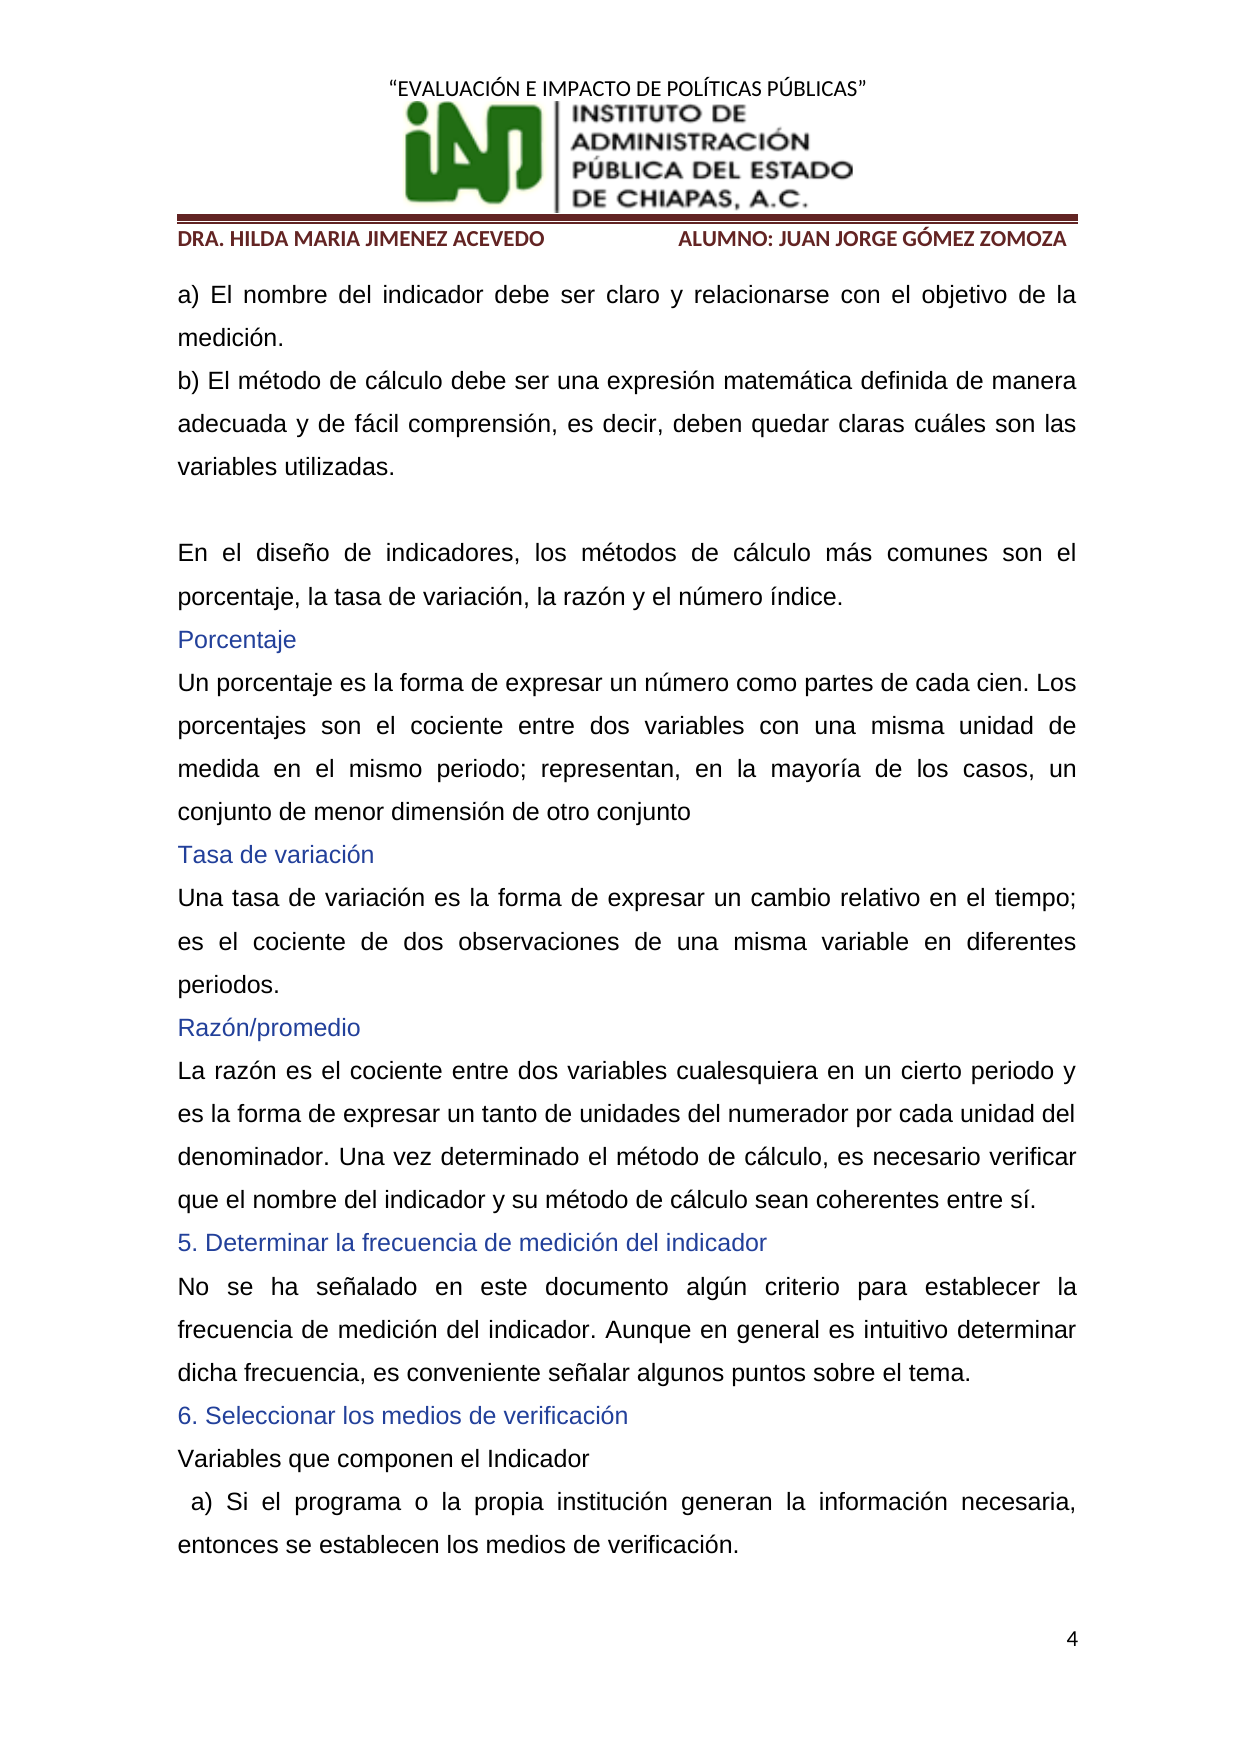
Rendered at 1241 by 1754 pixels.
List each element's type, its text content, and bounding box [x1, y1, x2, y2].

text 5. Determinar la frecuencia de medición del indicador [177, 1228, 1078, 1257]
text Una tasa de variación es la forma de expresar un cambio relativo en el tiempo; es el cociente de dos observaciones de una misma variable en diferentes periodos. [177, 883, 1078, 998]
text En el diseño de indicadores, los métodos de cálculo más comunes son el porcentaje, la tasa de variación, la razón y el número índice. [177, 538, 1078, 610]
text Porcentaje [177, 625, 1078, 653]
text a) El nombre del indicador debe ser claro y relacionarse con el objetivo de la medición. [177, 280, 1078, 352]
picture [402, 101, 853, 213]
text La razón es el cociente entre dos variables cualesquiera en un cierto periodo y es la forma de expresar un tanto de unidades del numerador por cada unidad del denominador. Una vez determinado el método de cálculo, es necesario verificar que el nombre del indicador y su método de cálculo sean coherentes entre sí. [177, 1056, 1078, 1214]
text b) El método de cálculo debe ser una expresión matemática definida de manera adecuada y de fácil comprensión, es decir, deben quedar claras cuáles son las variables utilizadas. [177, 366, 1078, 481]
text Tasa de variación [177, 840, 1078, 869]
text No se ha señalado en este documento algún criterio para establecer la frecuencia de medición del indicador. Aunque en general es intuitivo determinar dicha frecuencia, es conveniente señalar algunos puntos sobre el tema. [177, 1272, 1078, 1387]
text Razón/promedio [177, 1013, 1078, 1042]
text 6. Seleccionar los medios de verificación [177, 1401, 1078, 1430]
text Un porcentaje es la forma de expresar un número como partes de cada cien. Los porcentajes son el cociente entre dos variables con una misma unidad de medida en el mismo periodo; representan, en la mayoría de los casos, un conjunto de menor dimensión de otro conjunto [177, 668, 1078, 826]
text Variables que componen el Indicador [177, 1444, 1078, 1473]
text a) Si el programa o la propia institución generan la información necesaria, entonces se establecen los medios de verificación. [177, 1487, 1078, 1559]
